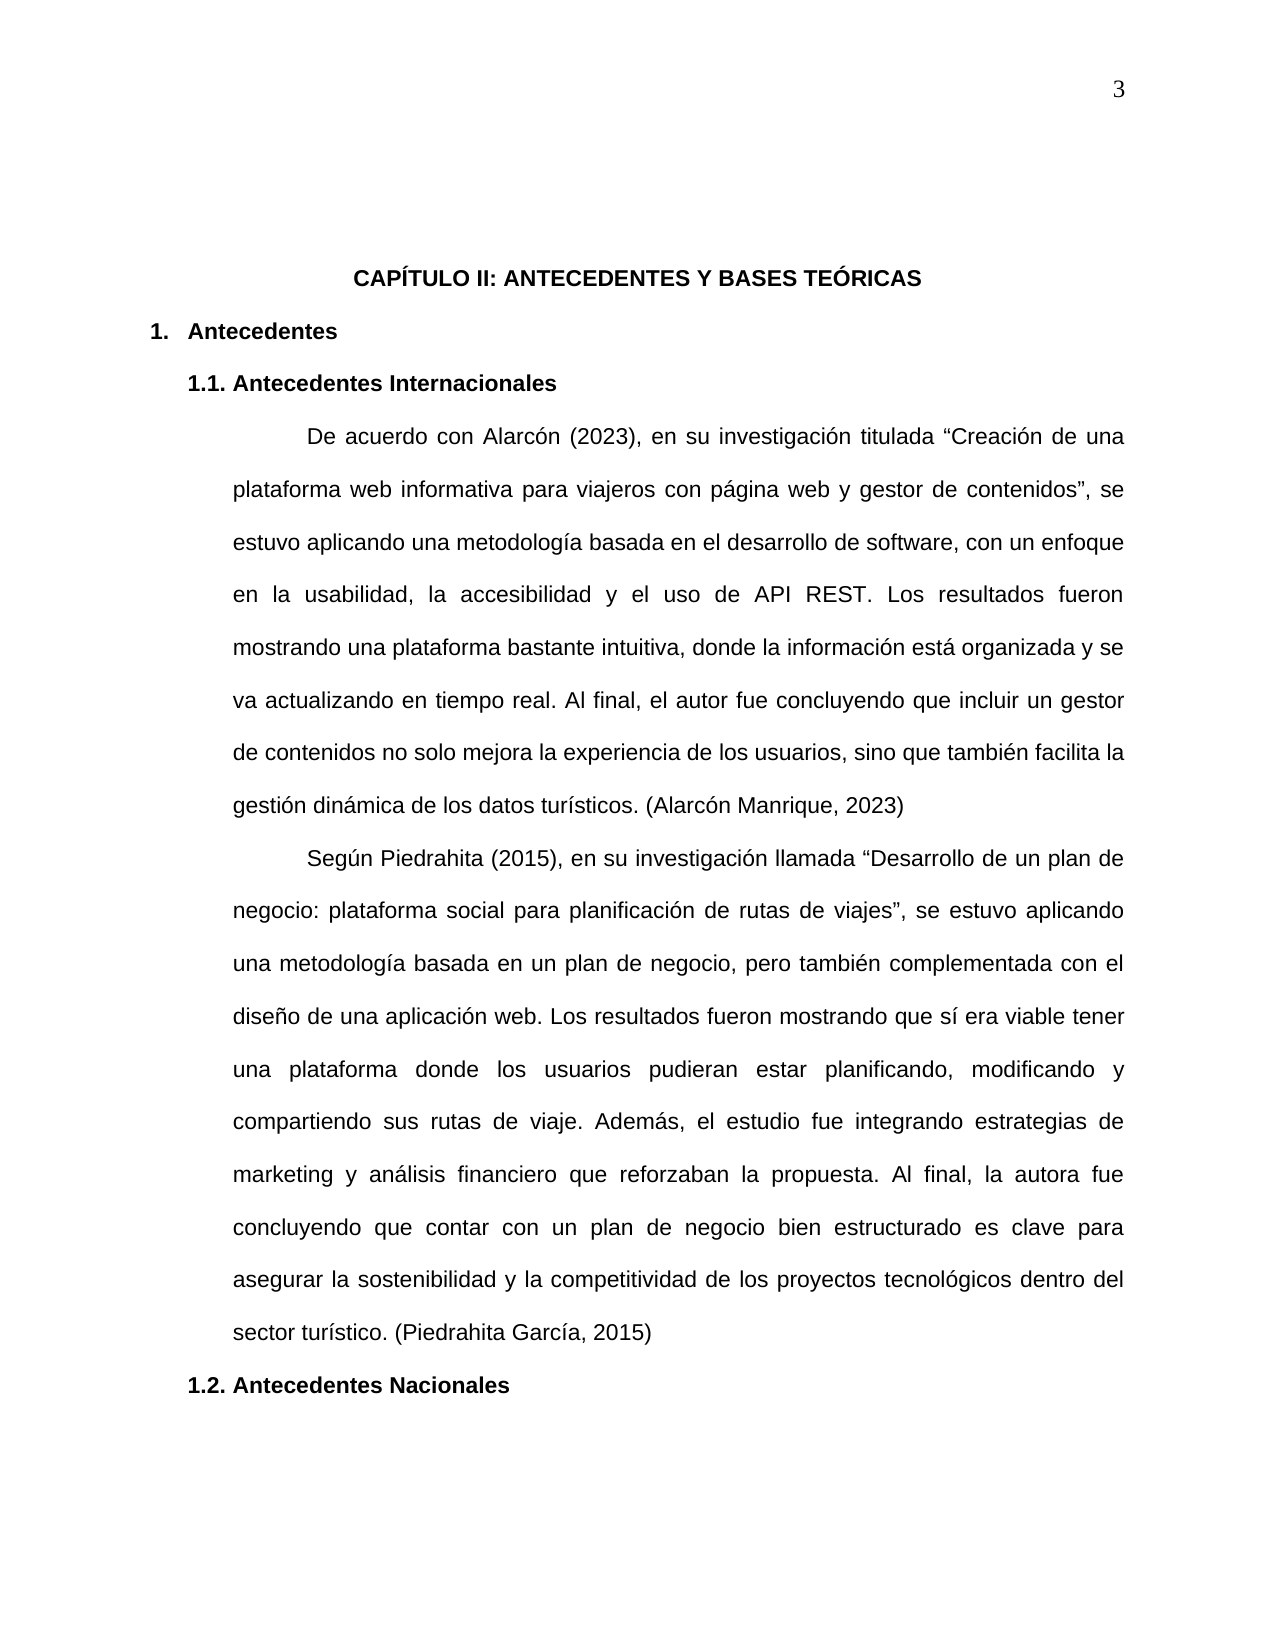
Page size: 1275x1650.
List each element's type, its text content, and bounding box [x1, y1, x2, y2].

list De acuerdo con Alarcón (2023), en su investigación titulada “Creación de una plataforma web informativa para viajeros con página web y gestor de contenidos”, se estuvo aplicando una metodología basada en el desarrollo de software, con un enfoque en la usabilidad, la accesibilidad y el uso de API REST. Los resultados fueron mostrando una plataforma bastante intuitiva, donde la información está organizada y se va actualizando en tiempo real. Al final, el autor fue concluyendo que incluir un gestor de contenidos no solo mejora la experiencia de los usuarios, sino que también facilita la gestión dinámica de los datos turísticos. [233, 423, 1125, 818]
subtitle CAPÍTULO II: ANTECEDENTES Y BASES TEÓRICAS [150, 265, 1125, 291]
subtitle Antecedentes [150, 318, 1125, 344]
subtitle Antecedentes Internacionales [187, 370, 1125, 397]
subtitle Antecedentes Nacionales [187, 1372, 1125, 1398]
list Según Piedrahita (2015), en su investigación llamada “Desarrollo de un plan de negocio: plataforma social para planificación de rutas de viajes”, se estuvo aplicando una metodología basada en un plan de negocio, pero también complementada con el diseño de una aplicación web. Los resultados fueron mostrando que sí era viable tener una plataforma donde los usuarios pudieran estar planificando, modificando y compartiendo sus rutas de viaje. Además, el estudio fue integrando estrategias de marketing y análisis financiero que reforzaban la propuesta. Al final, la autora fue concluyendo que contar con un plan de negocio bien estructurado es clave para asegurar la sostenibilidad y la competitividad de los proyectos tecnológicos dentro del sector turístico. [233, 845, 1125, 1346]
